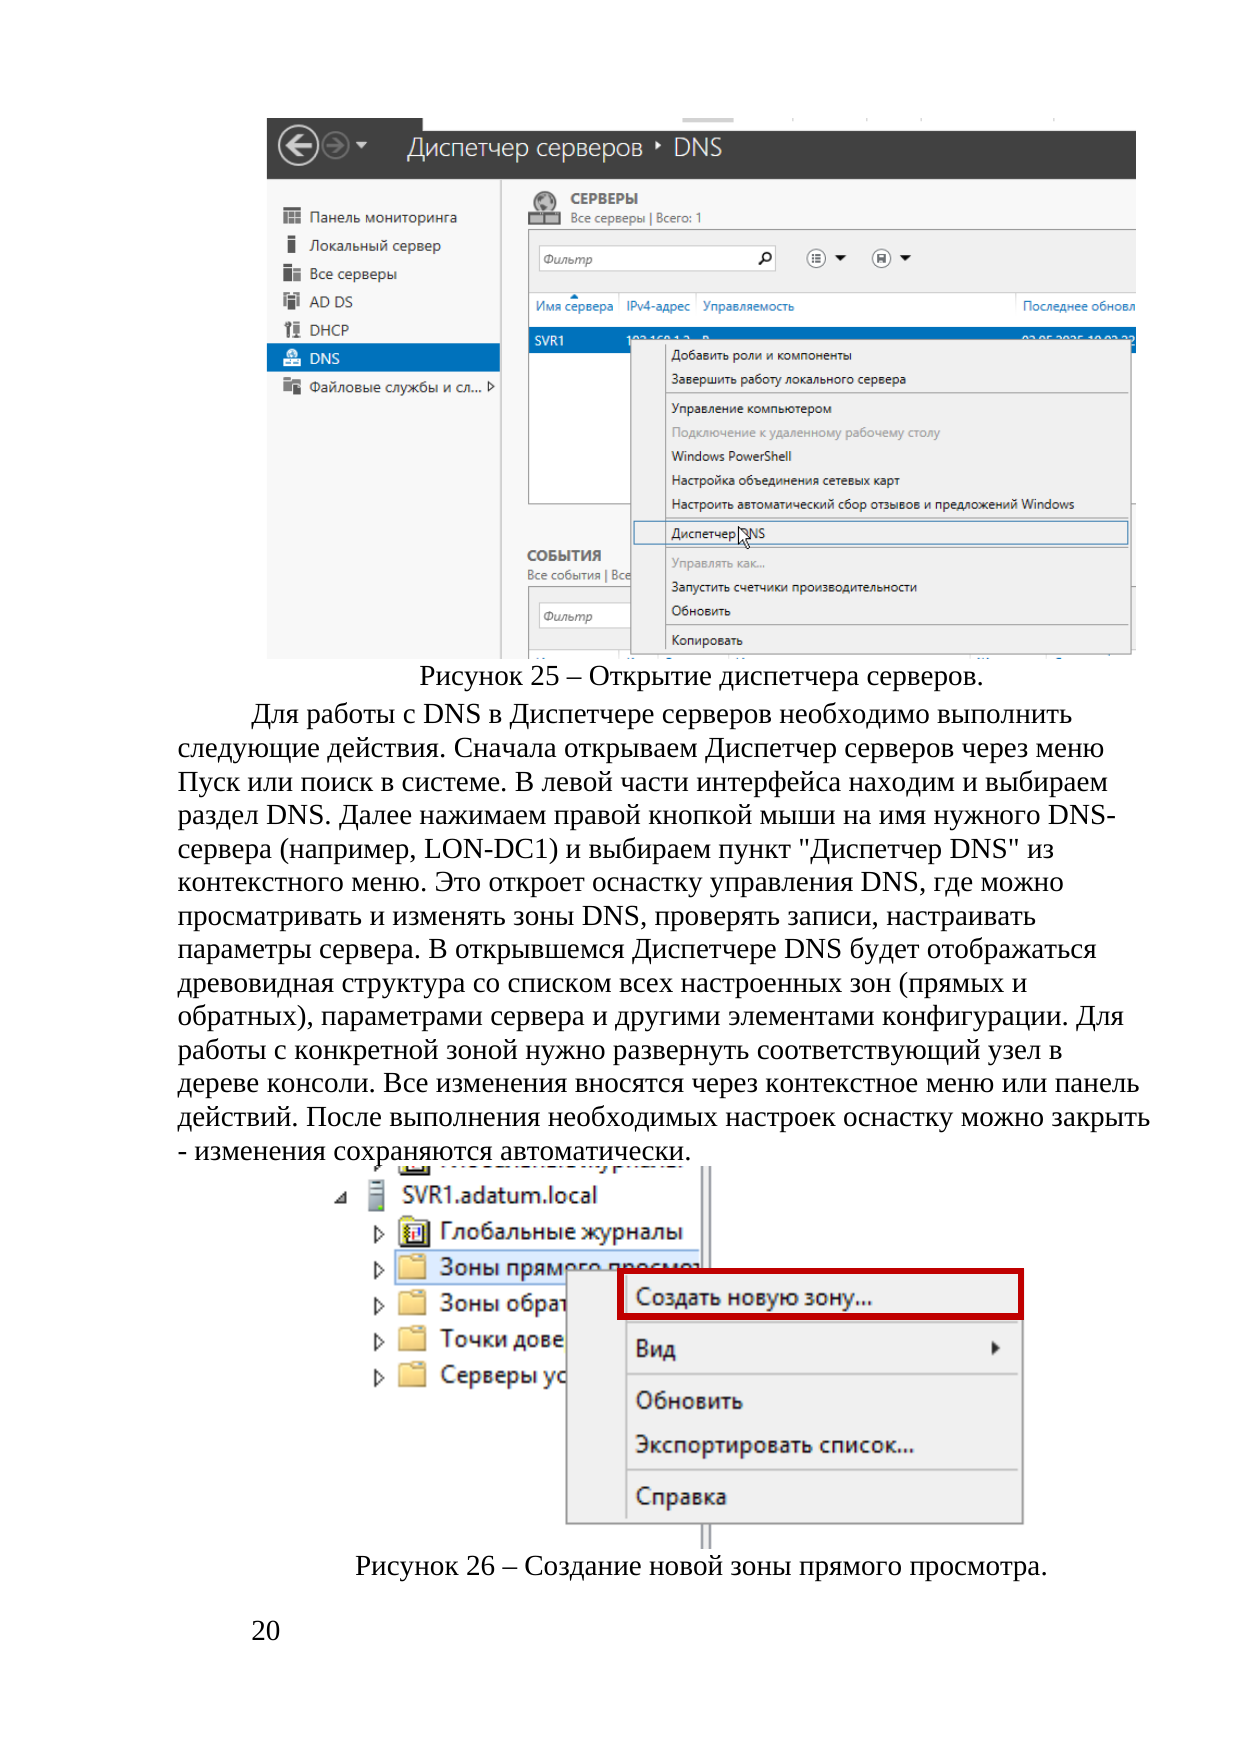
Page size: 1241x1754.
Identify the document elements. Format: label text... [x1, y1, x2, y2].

picture [317, 1166, 1086, 1549]
text Рисунок 25 – Открытие диспетчера серверов. [177, 658, 1152, 692]
picture [266, 118, 1136, 659]
text Рисунок 26 – Создание новой зоны прямого просмотра. [177, 1548, 1152, 1582]
text Для работы с DNS в Диспетчере серверов необходимо выполнить следующие действия. Сначала открываем Диспетчер серверов через меню Пуск или поиск в системе. В левой части интерфейса находим и выбираем раздел DNS. Далее нажимаем правой кнопкой мыши на имя нужного DNS-сервера (например, LON-DC1) и выбираем пункт "Диспетчер DNS" из контекстного меню. Это откроет оснастку управления DNS, где можно просматривать и изменять зоны DNS, проверять записи, настраивать параметры сервера. В открывшемся Диспетчере DNS будет отображаться древовидная структура со списком всех настроенных зон (прямых и обратных), параметрами сервера и другими элементами конфигурации. Для работы с конкретной зоной нужно развернуть соответствующий узел в дереве консоли. Все изменения вносятся через контекстное меню или панель действий. После выполнения необходимых настроек оснастку можно закрыть - изменения сохраняются автоматически. [177, 697, 1152, 1166]
